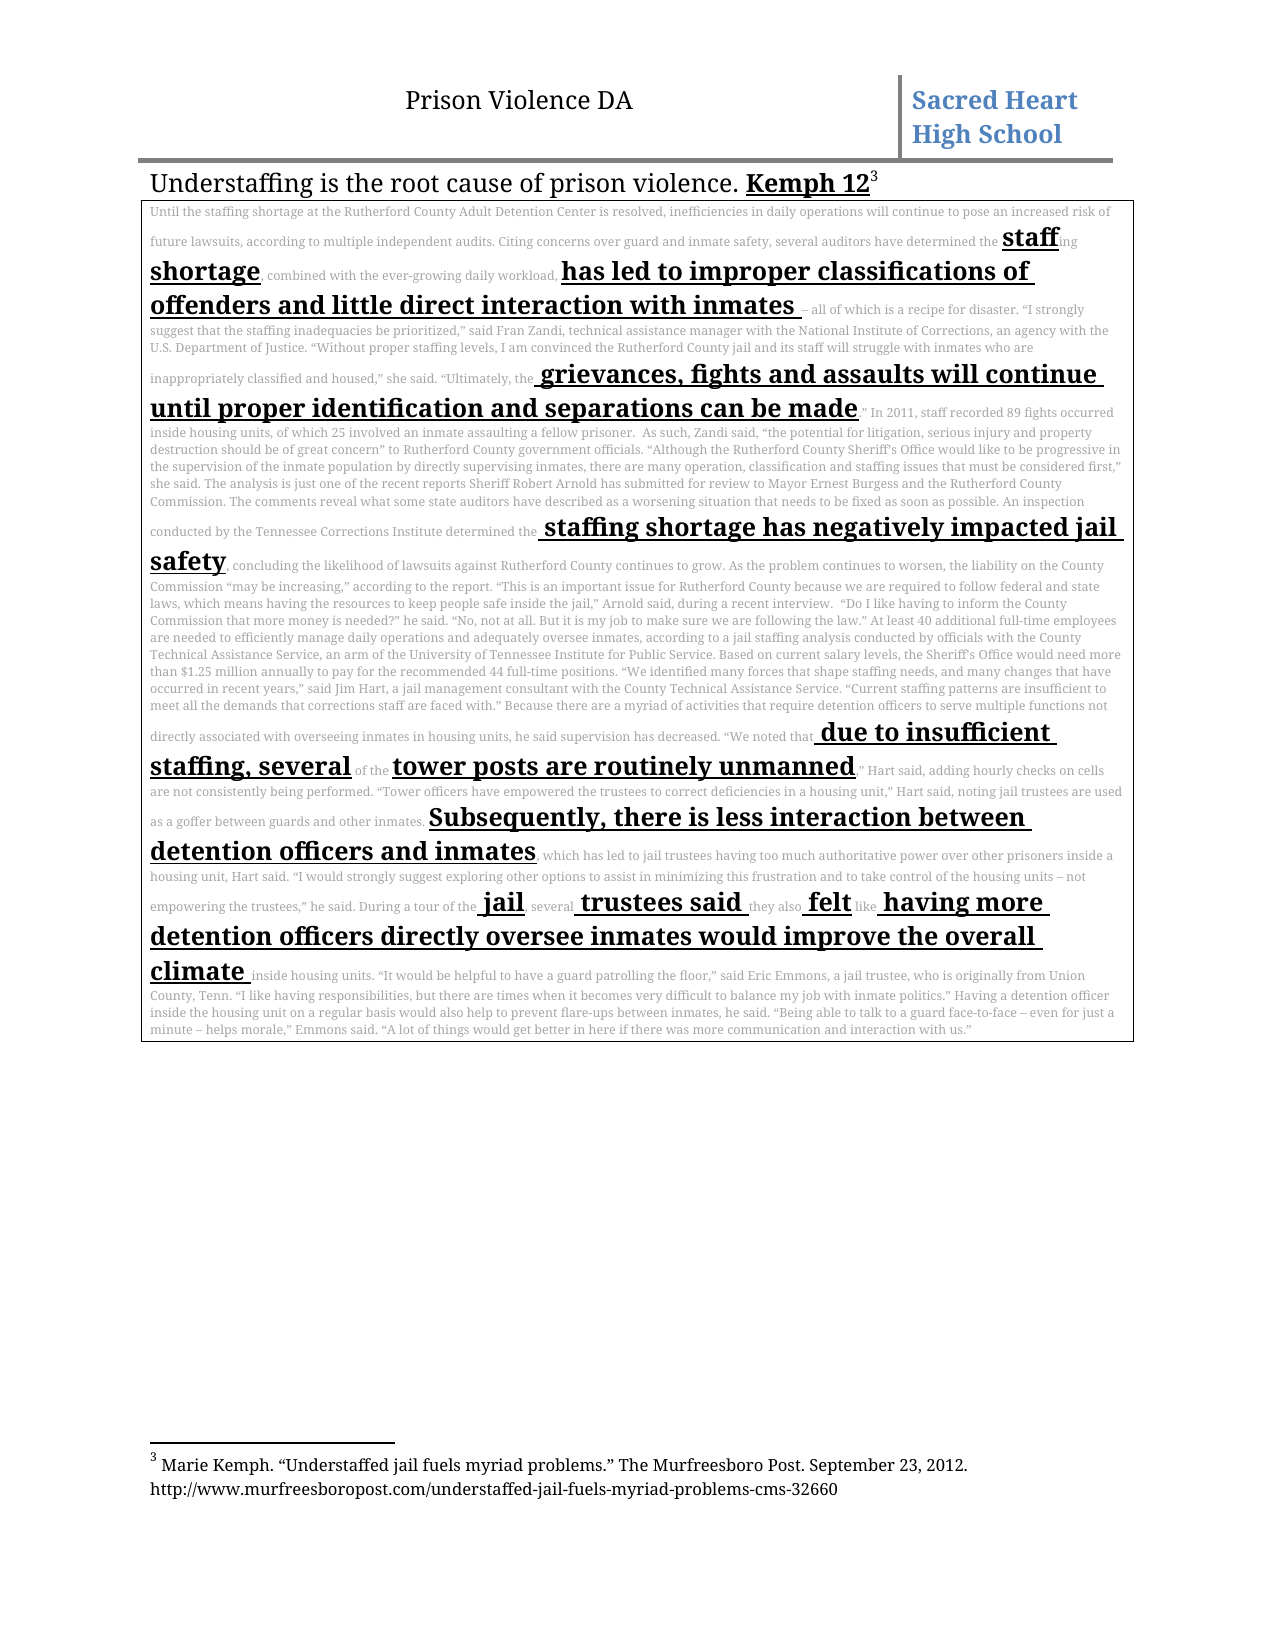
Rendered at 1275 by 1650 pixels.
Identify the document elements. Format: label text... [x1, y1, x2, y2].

text Understaffing is the root cause of prison violence. Kemph 12 [150, 166, 1125, 200]
text Until the staffing shortage at the Rutherford County Adult Detention Center is resolved, inefficiencies in daily operations will continue to pose an increased risk of future lawsuits, according to multiple independent audits. Citing concerns over guard and inmate safety, several auditors have determined the staffing shortage, combined with the ever-growing daily workload, has led to improper classifications of offenders and little direct interaction with inmates – all of which is a recipe for disaster. “I strongly suggest that the staffing inadequacies be prioritized,” said Fran Zandi, technical assistance manager with the National Institute of Corrections, an agency with the U.S. Department of Justice. “Without proper staffing levels, I am convinced the Rutherford County jail and its staff will struggle with inmates who are inappropriately classified and housed,” she said. “Ultimately, the grievances, fights and assaults will continue until proper identification and separations can be made.” In 2011, staff recorded 89 fights occurred inside housing units, of which 25 involved an inmate assaulting a fellow prisoner. As such, Zandi said, “the potential for litigation, serious injury and property destruction should be of great concern” to Rutherford County government officials. “Although the Rutherford County Sheriff’s Office would like to be progressive in the supervision of the inmate population by directly supervising inmates, there are many operation, classification and staffing issues that must be considered first,” she said. The analysis is just one of the recent reports Sheriff Robert Arnold has submitted for review to Mayor Ernest Burgess and the Rutherford County Commission. The comments reveal what some state auditors have described as a worsening situation that needs to be fixed as soon as possible. An inspection conducted by the Tennessee Corrections Institute determined the staffing shortage has negatively impacted jail safety, concluding the likelihood of lawsuits against Rutherford County continues to grow. As the problem continues to worsen, the liability on the County Commission “may be increasing,” according to the report. “This is an important issue for Rutherford County because we are required to follow federal and state laws, which means having the resources to keep people safe inside the jail,” Arnold said, during a recent interview. “Do I like having to inform the County Commission that more money is needed?” he said. “No, not at all. But it is my job to make sure we are following the law.” At least 40 additional full-time employees are needed to efficiently manage daily operations and adequately oversee inmates, according to a jail staffing analysis conducted by officials with the County Technical Assistance Service, an arm of the University of Tennessee Institute for Public Service. Based on current salary levels, the Sheriff’s Office would need more than $1.25 million annually to pay for the recommended 44 full-time positions. “We identified many forces that shape staffing needs, and many changes that have occurred in recent years,” said Jim Hart, a jail management consultant with the County Technical Assistance Service. “Current staffing patterns are insufficient to meet all the demands that corrections staff are faced with.” Because there are a myriad of activities that require detention officers to serve multiple functions not directly associated with overseeing inmates in housing units, he said supervision has decreased. “We noted that due to insufficient staffing, several of the tower posts are routinely unmanned,” Hart said, adding hourly checks on cells are not consistently being performed. “Tower officers have empowered the trustees to correct deficiencies in a housing unit,” Hart said, noting jail trustees are used as a goffer between guards and other inmates. Subsequently, there is less interaction between detention officers and inmates, which has led to jail trustees having too much authoritative power over other prisoners inside a housing unit, Hart said. “I would strongly suggest exploring other options to assist in minimizing this frustration and to take control of the housing units – not empowering the trustees,” he said. During a tour of the jail, several trustees said they also felt like having more detention officers directly oversee inmates would improve the overall climate inside housing units. “It would be helpful to have a guard patrolling the floor,” said Eric Emmons, a jail trustee, who is originally from Union County, Tenn. “I like having responsibilities, but there are times when it becomes very difficult to balance my job with inmate politics.” Having a detention officer inside the housing unit on a regular basis would also help to prevent flare-ups between inmates, he said. “Being able to talk to a guard face-to-face – even for just a minute – helps morale,” Emmons said. “A lot of things would get better in here if there was more communication and interaction with us.” [142, 201, 1133, 1041]
